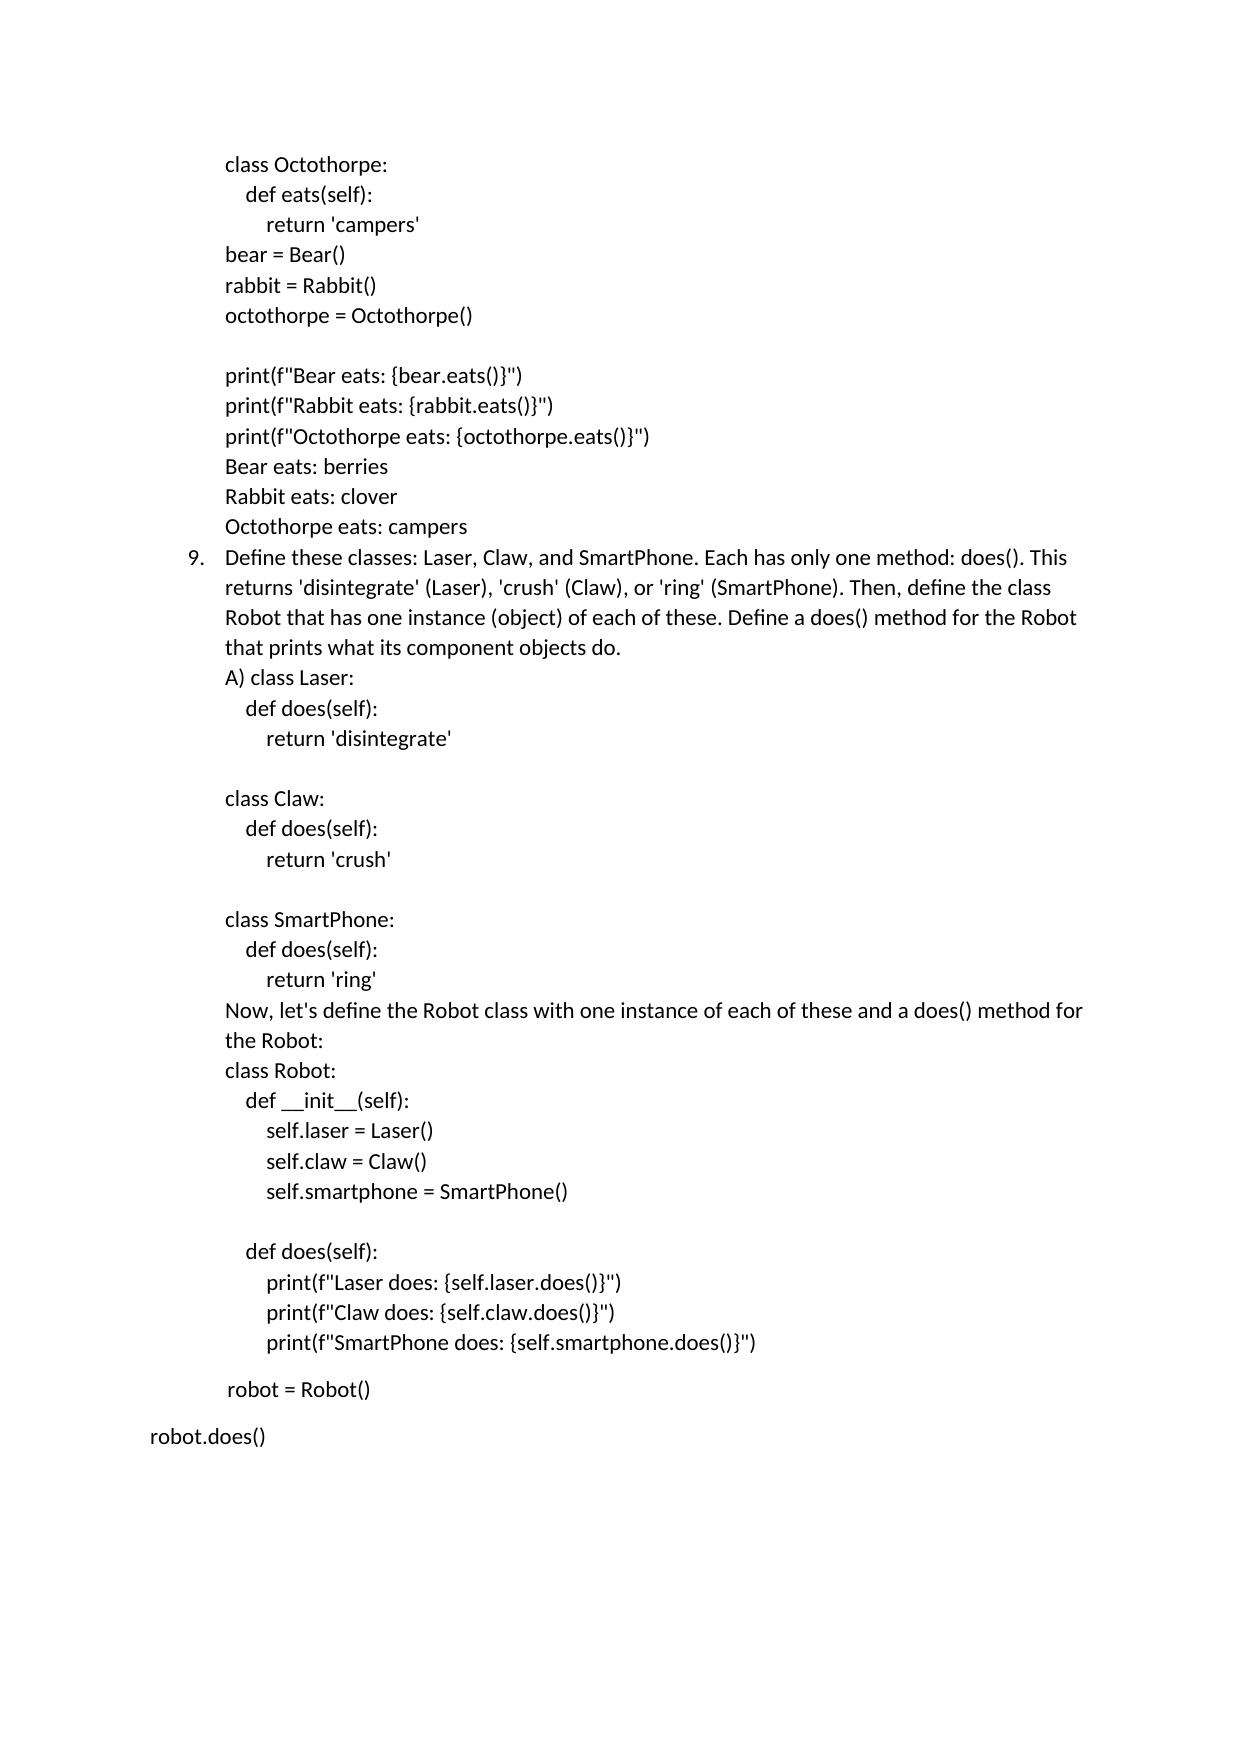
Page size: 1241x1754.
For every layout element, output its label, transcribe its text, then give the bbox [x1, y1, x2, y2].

list octothorpe = Octothorpe() [225, 301, 1090, 329]
list Define these classes: Laser, Claw, and SmartPhone. Each has only one method: does(). This returns 'disintegrate' (Laser), 'crush' (Claw), or 'ring' (SmartPhone). Then, define the class Robot that has one instance (object) of each of these. Define a does() method for the Robot that prints what its component objects do. [187, 543, 1090, 661]
list def does(self): [225, 935, 1090, 963]
list print(f"SmartPhone does: {self.smartphone.does()}") [225, 1328, 1090, 1356]
list print(f"Laser does: {self.laser.does()}") [225, 1268, 1090, 1296]
list print(f"Octothorpe eats: {octothorpe.eats()}") [225, 422, 1090, 450]
list self.laser = Laser() [225, 1117, 1090, 1145]
list def does(self): [225, 814, 1090, 843]
list return 'crush' [225, 845, 1090, 873]
list return 'ring' [225, 966, 1090, 994]
list class Robot: [225, 1056, 1090, 1084]
list bear = Bear() [225, 241, 1090, 269]
list def eats(self): [225, 180, 1090, 208]
list def __init__(self): [225, 1086, 1090, 1114]
list Octothorpe eats: campers [225, 512, 1090, 541]
list class Octothorpe: [225, 150, 1090, 178]
list def does(self): [225, 694, 1090, 722]
list Bear eats: berries [225, 452, 1090, 480]
list self.smartphone = SmartPhone() [225, 1177, 1090, 1205]
text robot = Robot() [150, 1375, 1090, 1403]
list return 'disintegrate' [225, 724, 1090, 752]
list print(f"Rabbit eats: {rabbit.eats()}") [225, 392, 1090, 420]
list rabbit = Rabbit() [225, 271, 1090, 299]
list print(f"Claw does: {self.claw.does()}") [225, 1298, 1090, 1326]
list return 'campers' [225, 210, 1090, 238]
list self.claw = Claw() [225, 1147, 1090, 1175]
list A) class Laser: [225, 663, 1090, 692]
list class Claw: [225, 784, 1090, 812]
list def does(self): [225, 1237, 1090, 1266]
text robot.does() [150, 1422, 1090, 1450]
list print(f"Bear eats: {bear.eats()}") [225, 361, 1090, 389]
list Rabbit eats: clover [225, 482, 1090, 510]
list class SmartPhone: [225, 905, 1090, 933]
list Now, let's define the Robot class with one instance of each of these and a does() method for the Robot: [225, 996, 1090, 1054]
